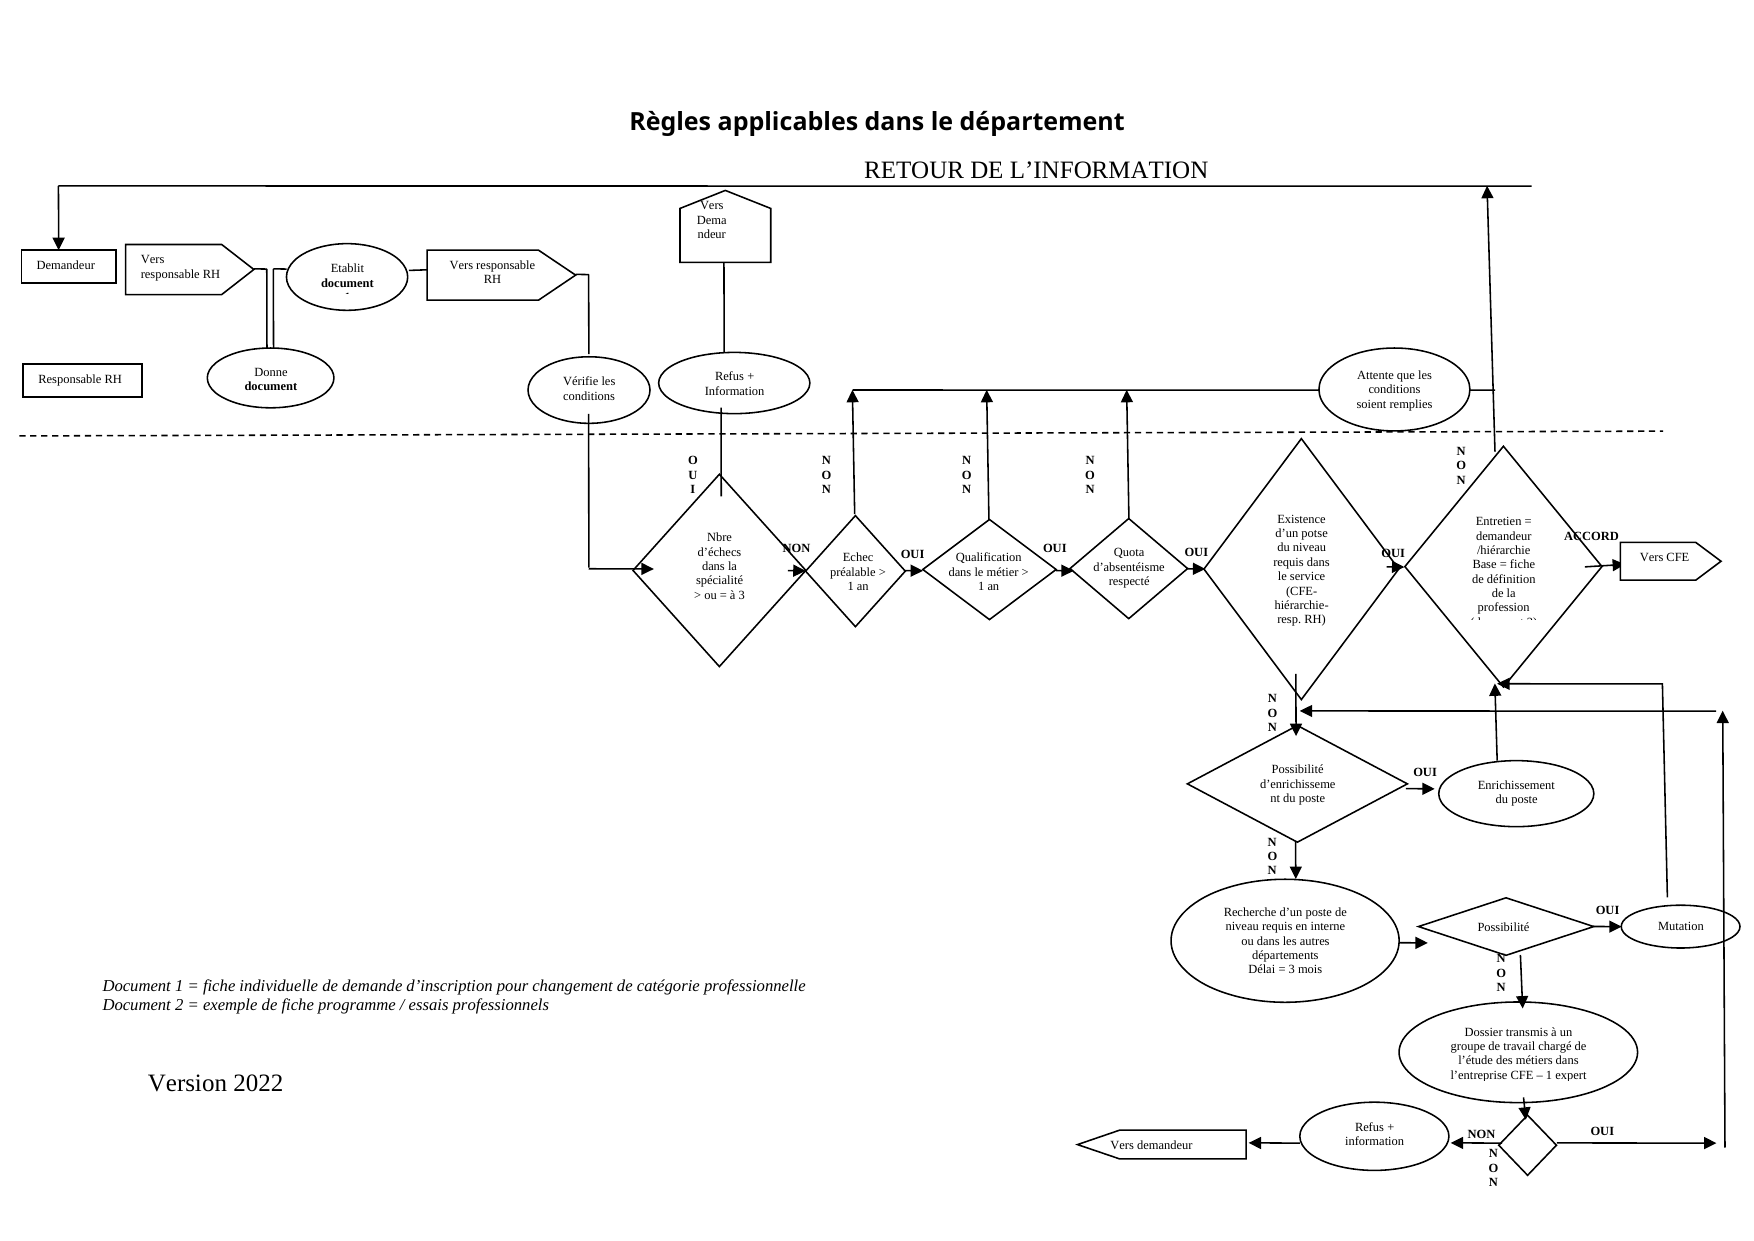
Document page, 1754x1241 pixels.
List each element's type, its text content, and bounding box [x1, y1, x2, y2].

text Règles applicables dans le département [148, 103, 1606, 137]
